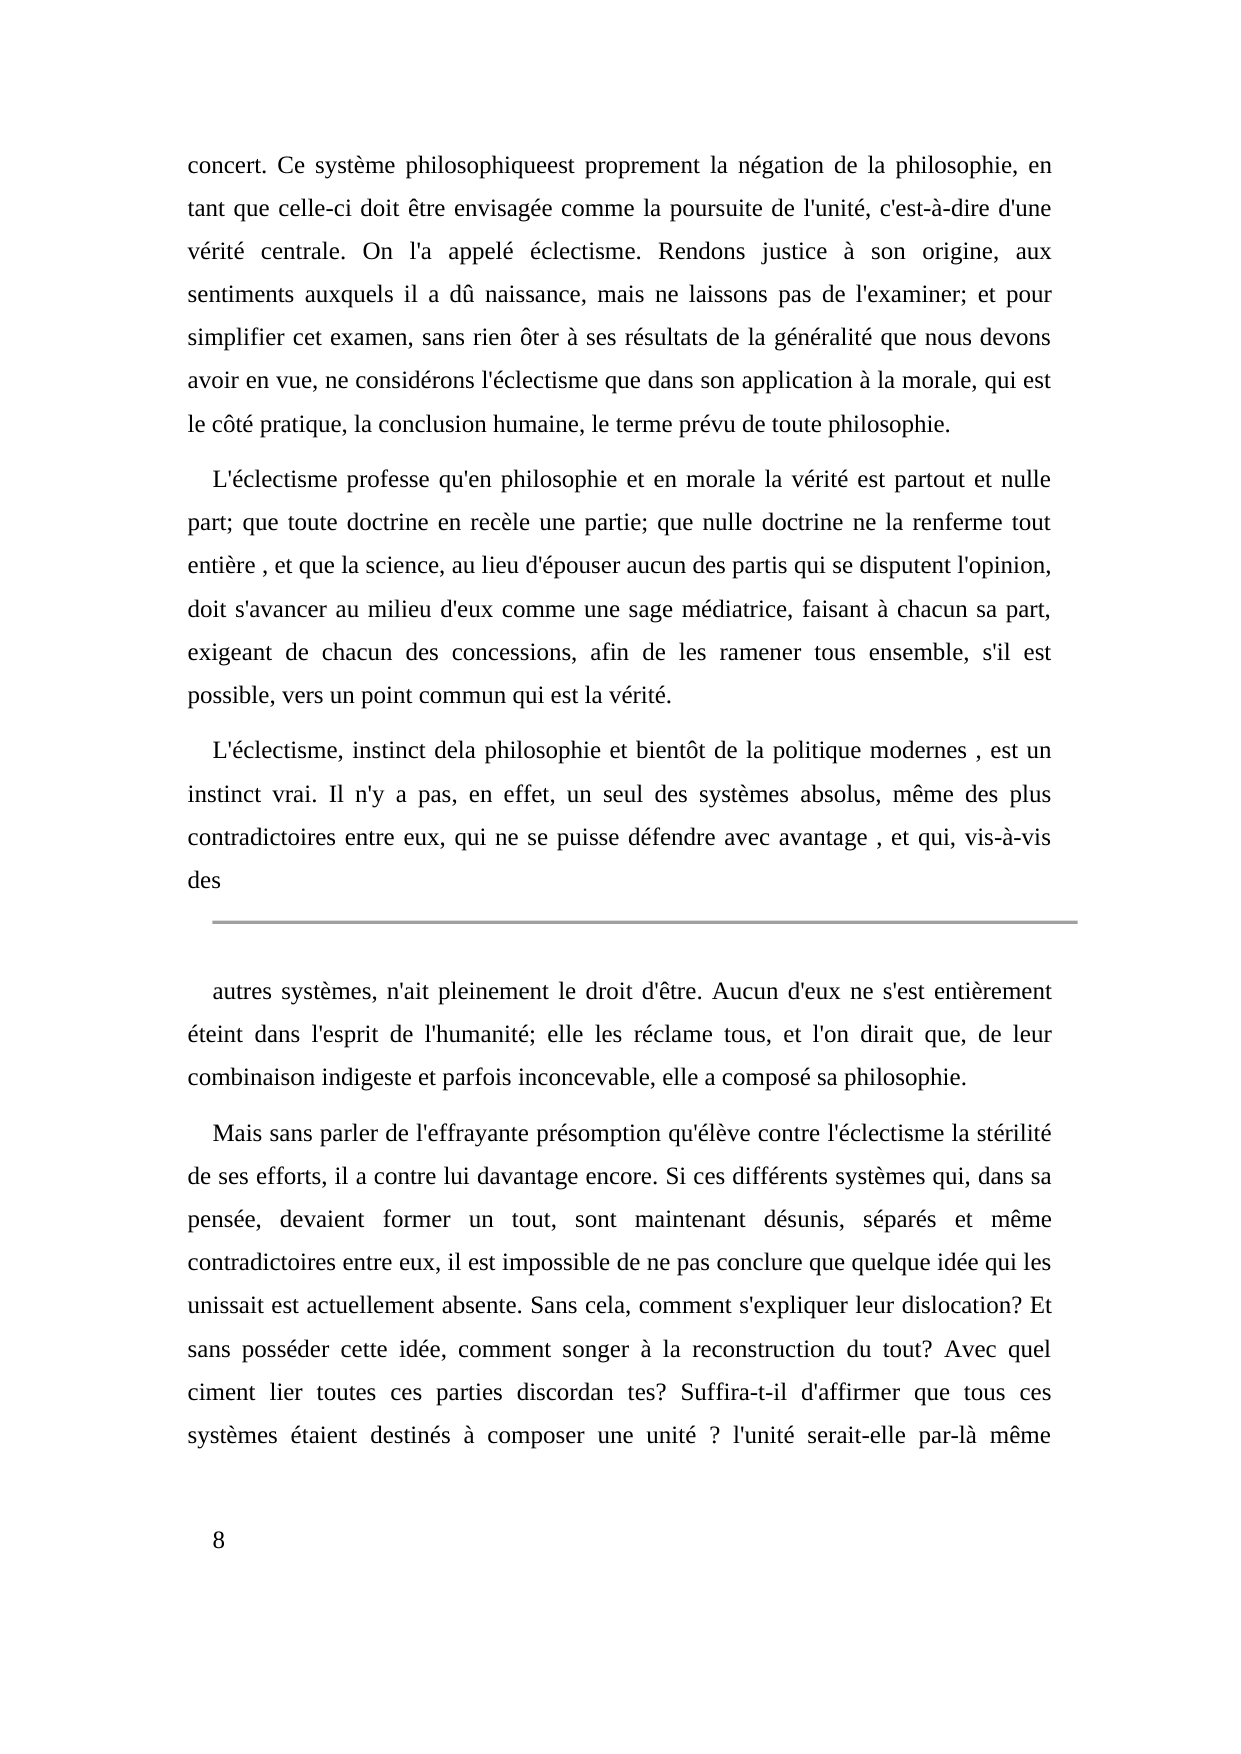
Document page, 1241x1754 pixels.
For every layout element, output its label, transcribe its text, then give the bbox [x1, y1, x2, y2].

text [187, 1118, 1053, 1449]
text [187, 150, 1053, 437]
text L'éclectisme, instinct dela philosophie et bientôt de la politique modernes , est un instinct vrai. Il n'y a pas, en effet, un seul des systèmes absolus, même des plus contradictoires entre eux, qui ne se puisse défendre avec avantage , et qui, vis-à-vis des [187, 736, 1053, 894]
text L'éclectisme professe qu'en philosophie et en morale la vérité est partout et nulle part; que toute doctrine en recèle une partie; que nulle doctrine ne la renferme tout entière , et que la science, au lieu d'épouser aucun des partis qui se disputent l'opinion, doit s'avancer au milieu d'eux comme une sage médiatrice, faisant à chacun sa part, exigeant de chacun des concessions, afin de les ramener tous ensemble, s'il est possible, vers un point commun qui est la vérité. [187, 464, 1053, 709]
text autres systèmes, n'ait pleinement le droit d'être. Aucun d'eux ne s'est entièrement éteint dans l'esprit de l'humanité; elle les réclame tous, et l'on dirait que, de leur combinaison indigeste et parfois inconcevable, elle a composé sa philosophie. [187, 976, 1053, 1091]
